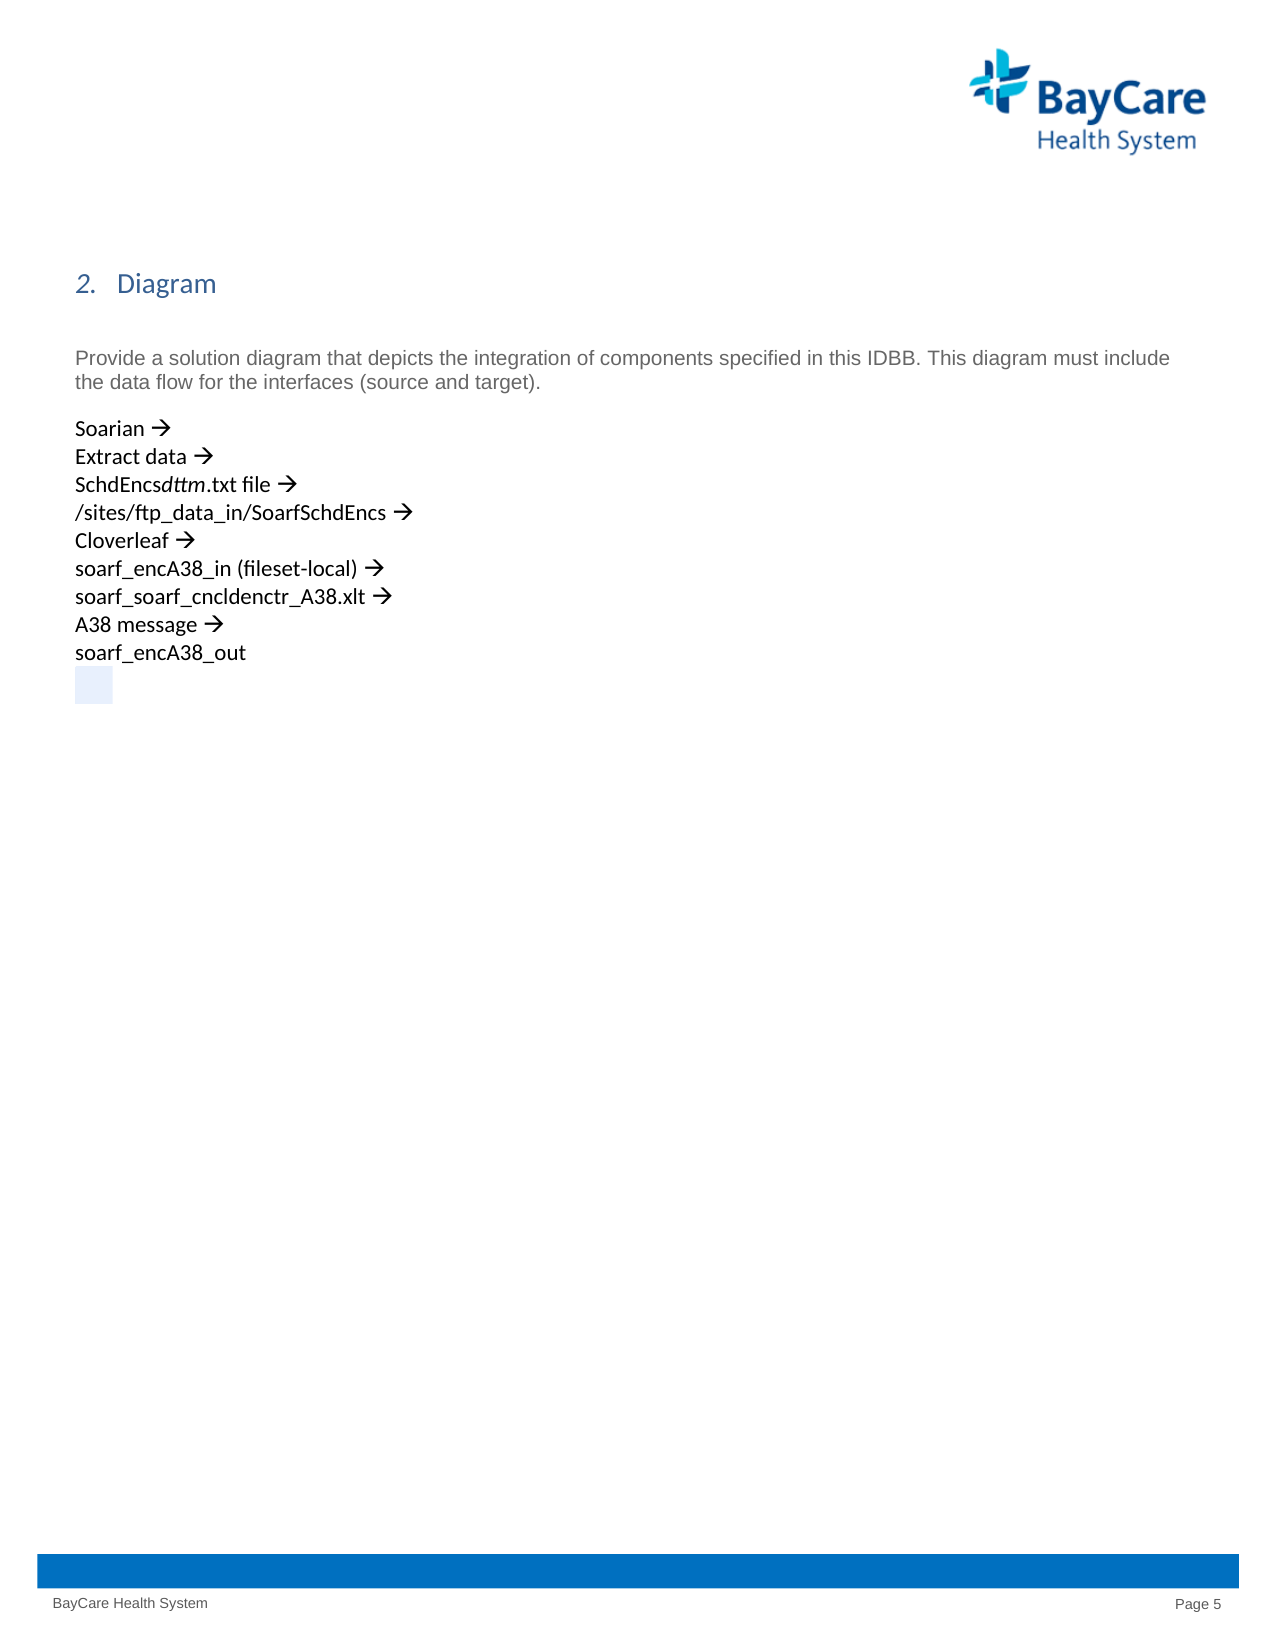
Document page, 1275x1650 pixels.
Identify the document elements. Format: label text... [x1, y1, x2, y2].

picture [75, 666, 113, 704]
subtitle 2. Diagram [75, 265, 1200, 301]
picture [951, 37, 1233, 168]
